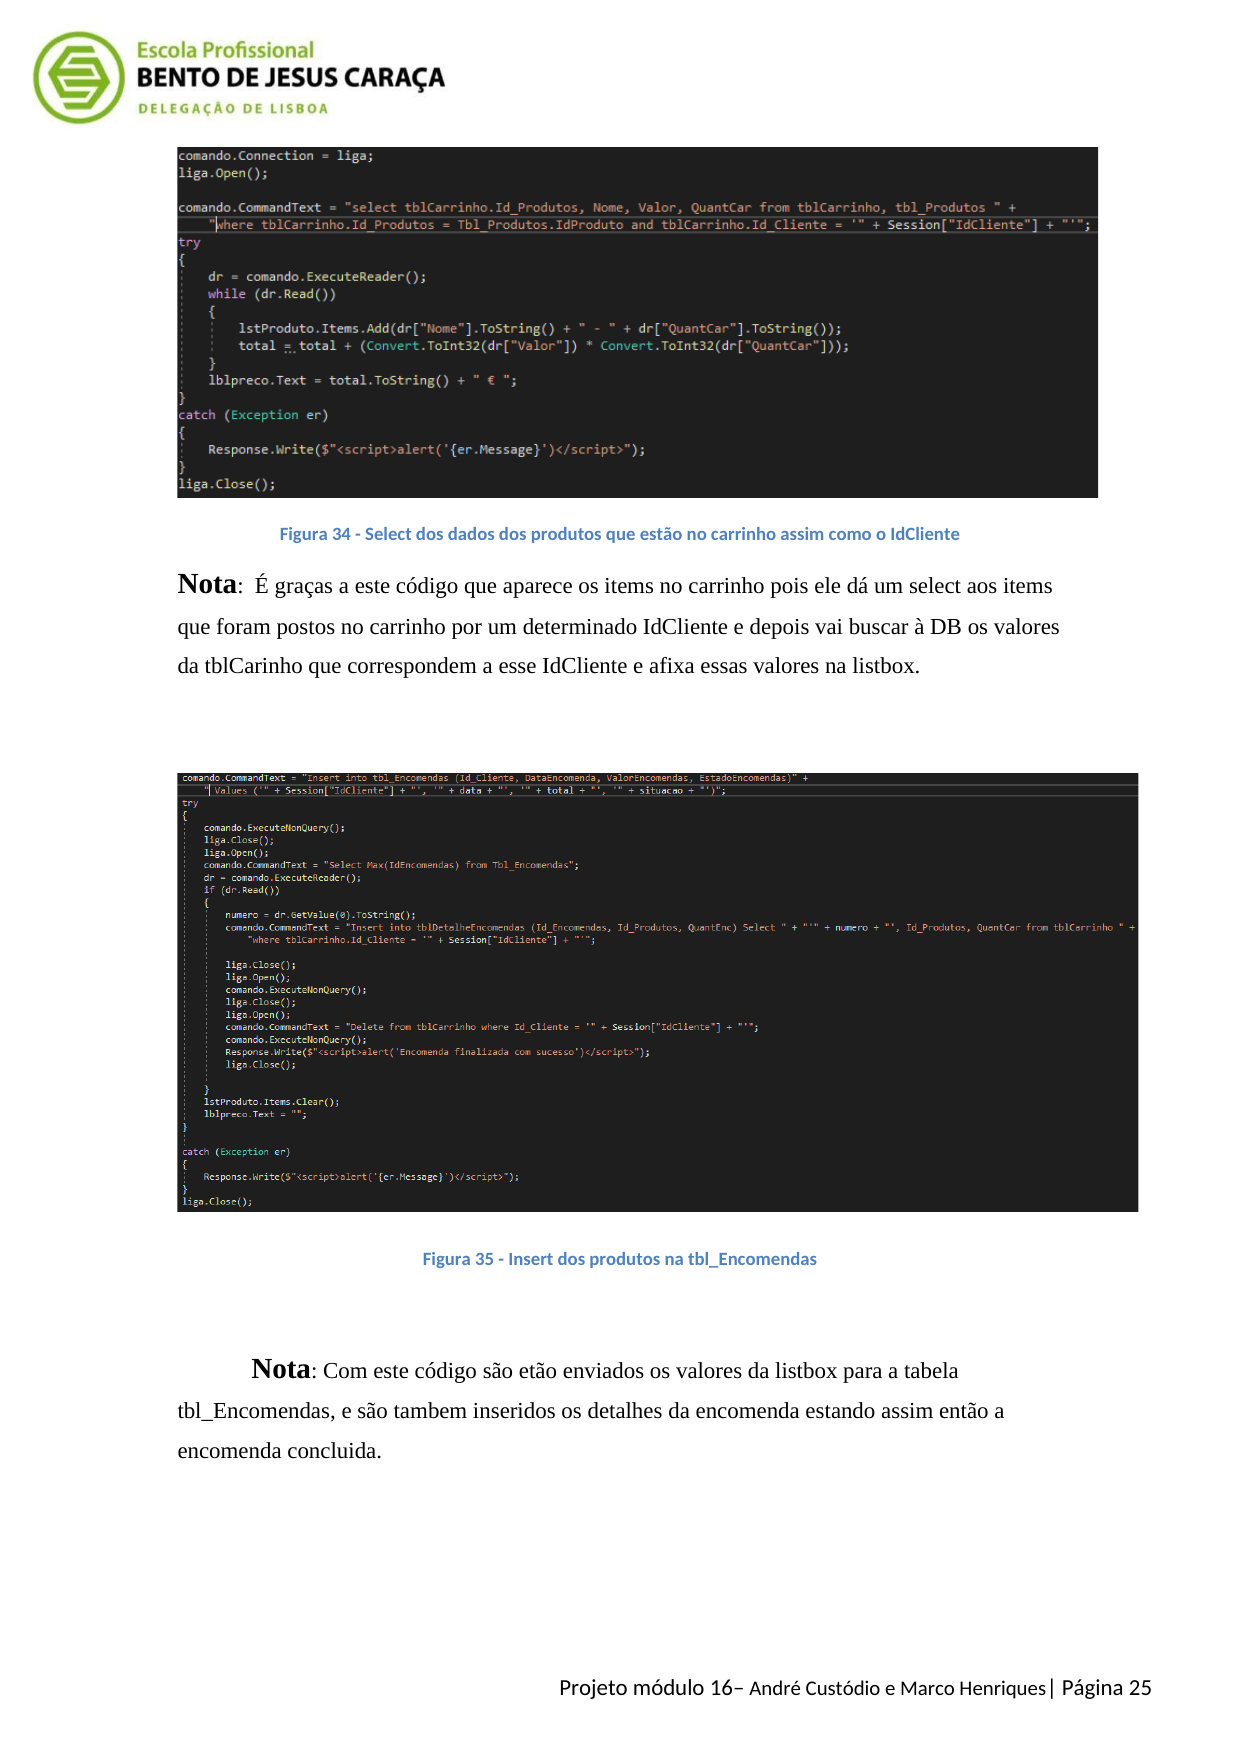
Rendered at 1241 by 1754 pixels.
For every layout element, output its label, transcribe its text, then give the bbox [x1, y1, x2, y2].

picture [177, 773, 1139, 1212]
text Nota: É graças a este código que aparece os items no carrinho pois ele dá um select aos items que foram postos no carrinho por um determinado IdCliente e depois vai buscar à DB os valores da tblCarinho que correspondem a esse IdCliente e afixa essas valores na listbox. [177, 566, 1063, 679]
picture [31, 23, 449, 129]
picture [177, 147, 1099, 498]
text Nota: Com este código são etão enviados os valores da listbox para a tabela tbl_Encomendas, e são tambem inseridos os detalhes da encomenda estando assim então a encomenda concluida. [177, 1351, 1063, 1463]
